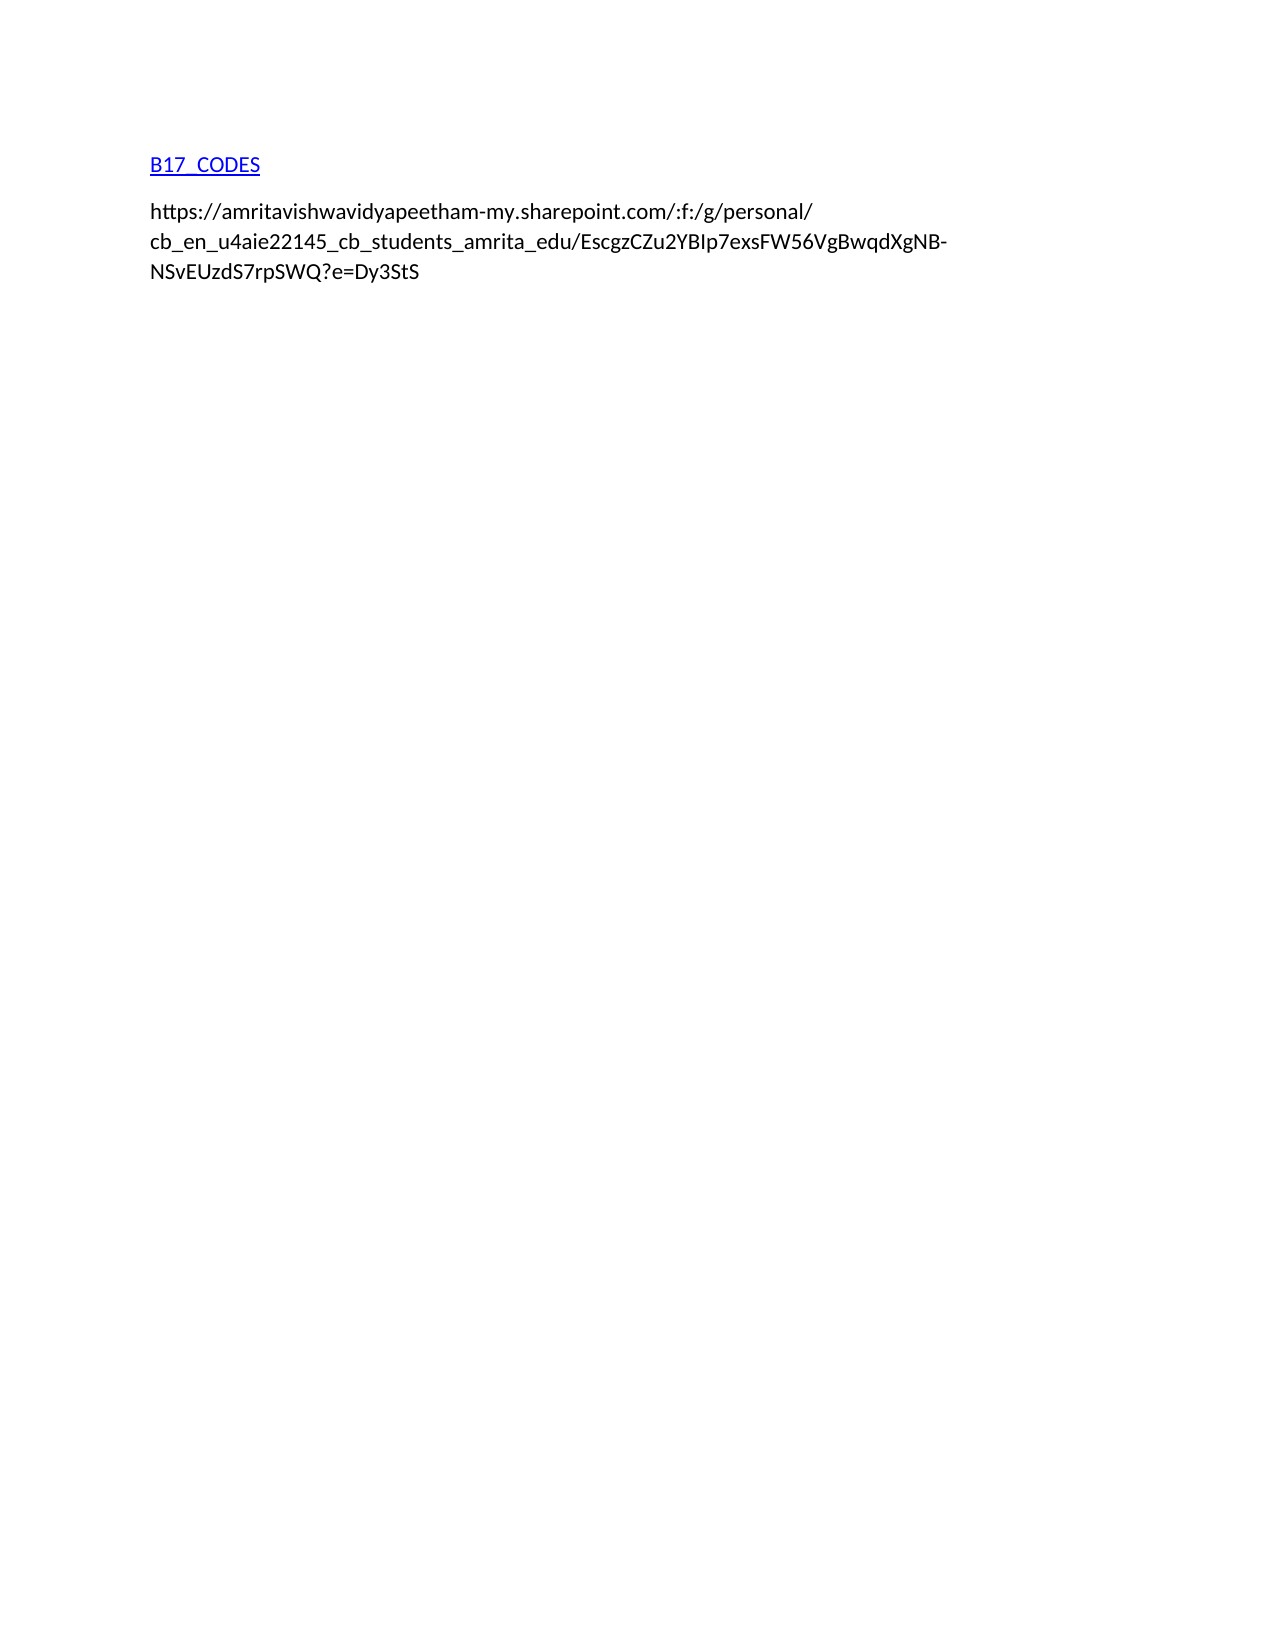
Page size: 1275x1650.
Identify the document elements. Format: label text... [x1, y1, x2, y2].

text B17_CODES [150, 150, 1125, 178]
text https://amritavishwavidyapeetham-my.sharepoint.com/:f:/g/personal/cb_en_u4aie22145_cb_students_amrita_edu/EscgzCZu2YBIp7exsFW56VgBwqdXgNB-NSvEUzdS7rpSWQ?e=Dy3StS [150, 197, 1125, 285]
